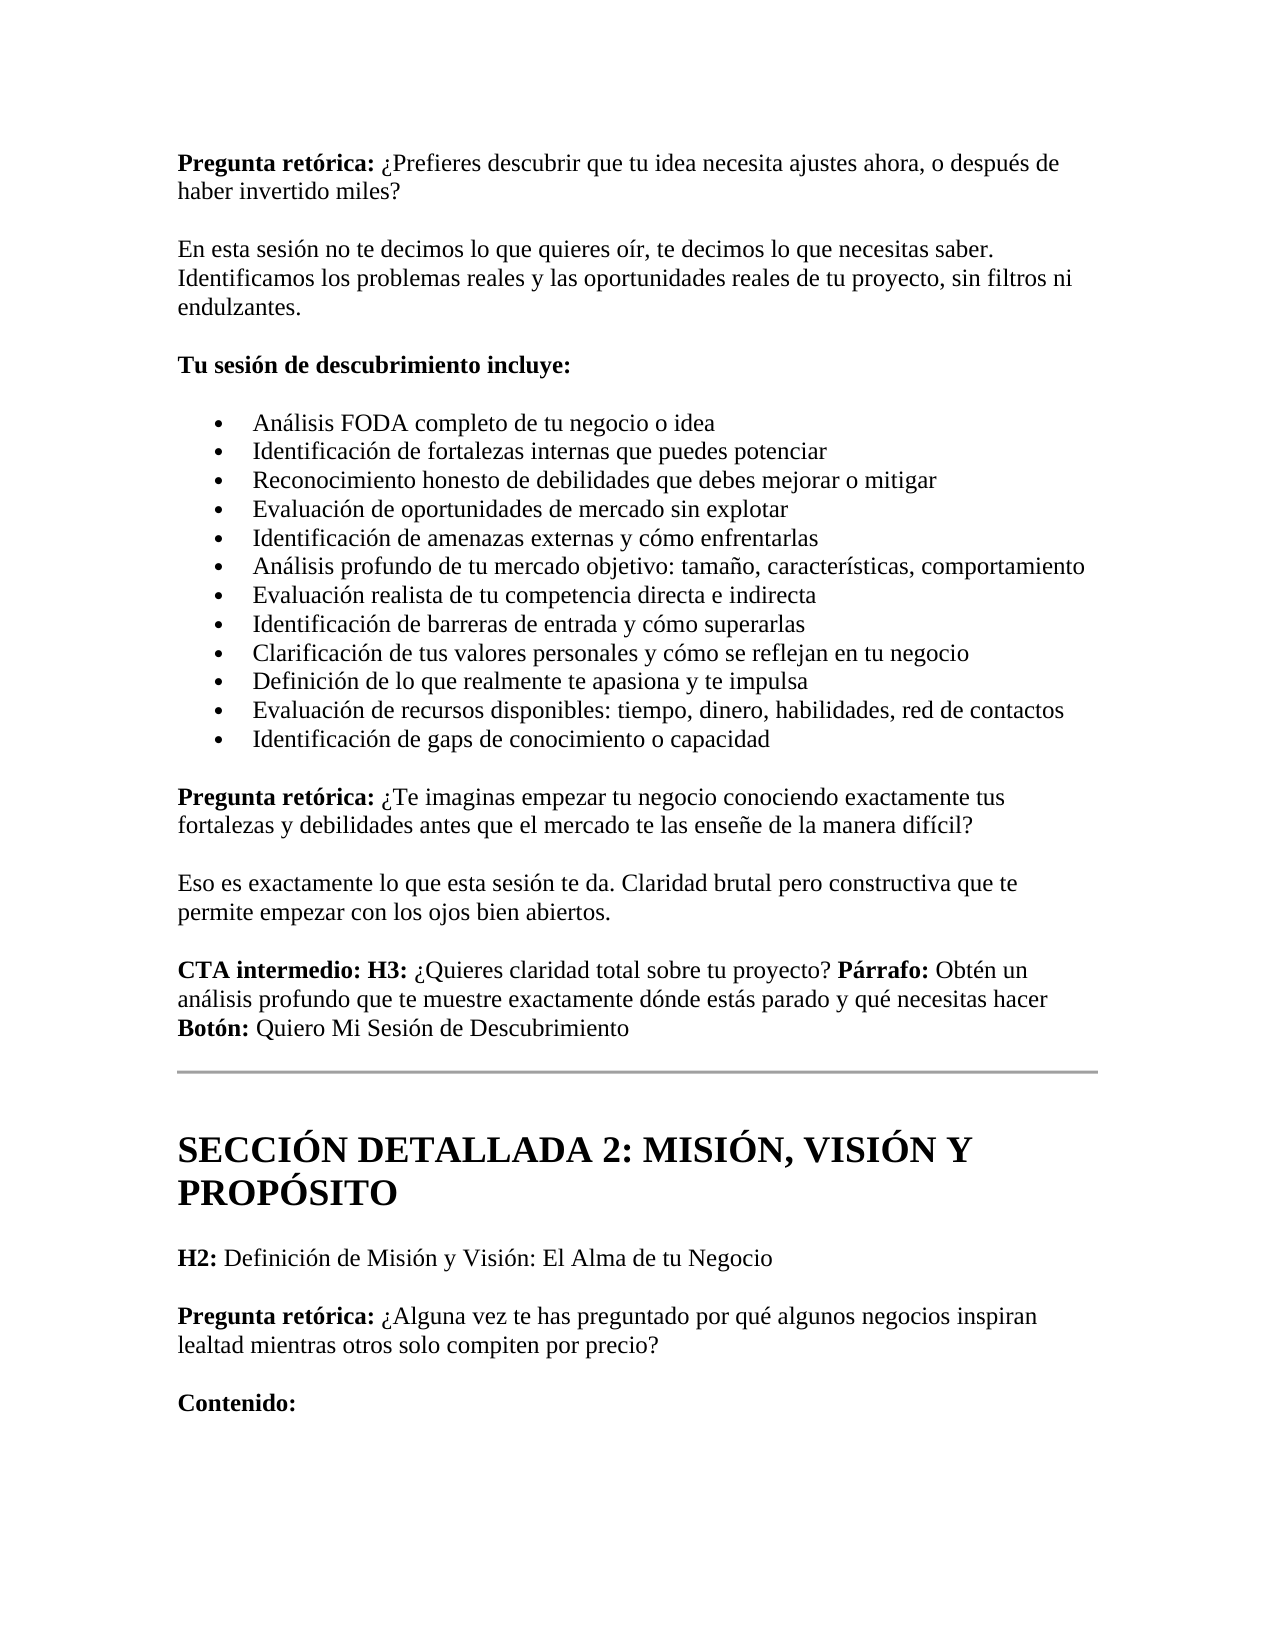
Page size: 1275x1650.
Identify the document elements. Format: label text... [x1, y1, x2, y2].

text SECCIÓN DETALLADA 2: MISIÓN, VISIÓN Y PROPÓSITO [177, 1128, 1098, 1214]
list Evaluación de recursos disponibles: tiempo, dinero, habilidades, red de contactos [215, 695, 1098, 724]
text CTA intermedio: H3: ¿Quieres claridad total sobre tu proyecto? Párrafo: Obtén un análisis profundo que te muestre exactamente dónde estás parado y qué necesitas hacer Botón: Quiero Mi Sesión de Descubrimiento [177, 955, 1098, 1041]
text Contenido: [177, 1388, 1098, 1416]
list Análisis FODA completo de tu negocio o idea [215, 408, 1098, 436]
text Tu sesión de descubrimiento incluye: [177, 350, 1098, 378]
list Reconocimiento honesto de debilidades que debes mejorar o mitigar [215, 465, 1098, 494]
list Identificación de gaps de conocimiento o capacidad [215, 724, 1098, 753]
list Análisis profundo de tu mercado objetivo: tamaño, características, comportamiento [215, 551, 1098, 580]
list Definición de lo que realmente te apasiona y te impulsa [215, 666, 1098, 695]
text H2: Definición de Misión y Visión: El Alma de tu Negocio [177, 1243, 1098, 1272]
text Pregunta retórica: ¿Te imaginas empezar tu negocio conociendo exactamente tus fortalezas y debilidades antes que el mercado te las enseñe de la manera difícil? [177, 782, 1098, 839]
list Identificación de amenazas externas y cómo enfrentarlas [215, 523, 1098, 551]
list Evaluación realista de tu competencia directa e indirecta [215, 580, 1098, 609]
list Identificación de barreras de entrada y cómo superarlas [215, 609, 1098, 638]
list Identificación de fortalezas internas que puedes potenciar [215, 436, 1098, 465]
text Pregunta retórica: ¿Alguna vez te has preguntado por qué algunos negocios inspiran lealtad mientras otros solo compiten por precio? [177, 1301, 1098, 1358]
list Clarificación de tus valores personales y cómo se reflejan en tu negocio [215, 638, 1098, 666]
text Pregunta retórica: ¿Prefieres descubrir que tu idea necesita ajustes ahora, o después de haber invertido miles? [177, 148, 1098, 205]
list Evaluación de oportunidades de mercado sin explotar [215, 494, 1098, 523]
text En esta sesión no te decimos lo que quieres oír, te decimos lo que necesitas saber. Identificamos los problemas reales y las oportunidades reales de tu proyecto, sin filtros ni endulzantes. [177, 234, 1098, 321]
text Eso es exactamente lo que esta sesión te da. Claridad brutal pero constructiva que te permite empezar con los ojos bien abiertos. [177, 868, 1098, 926]
